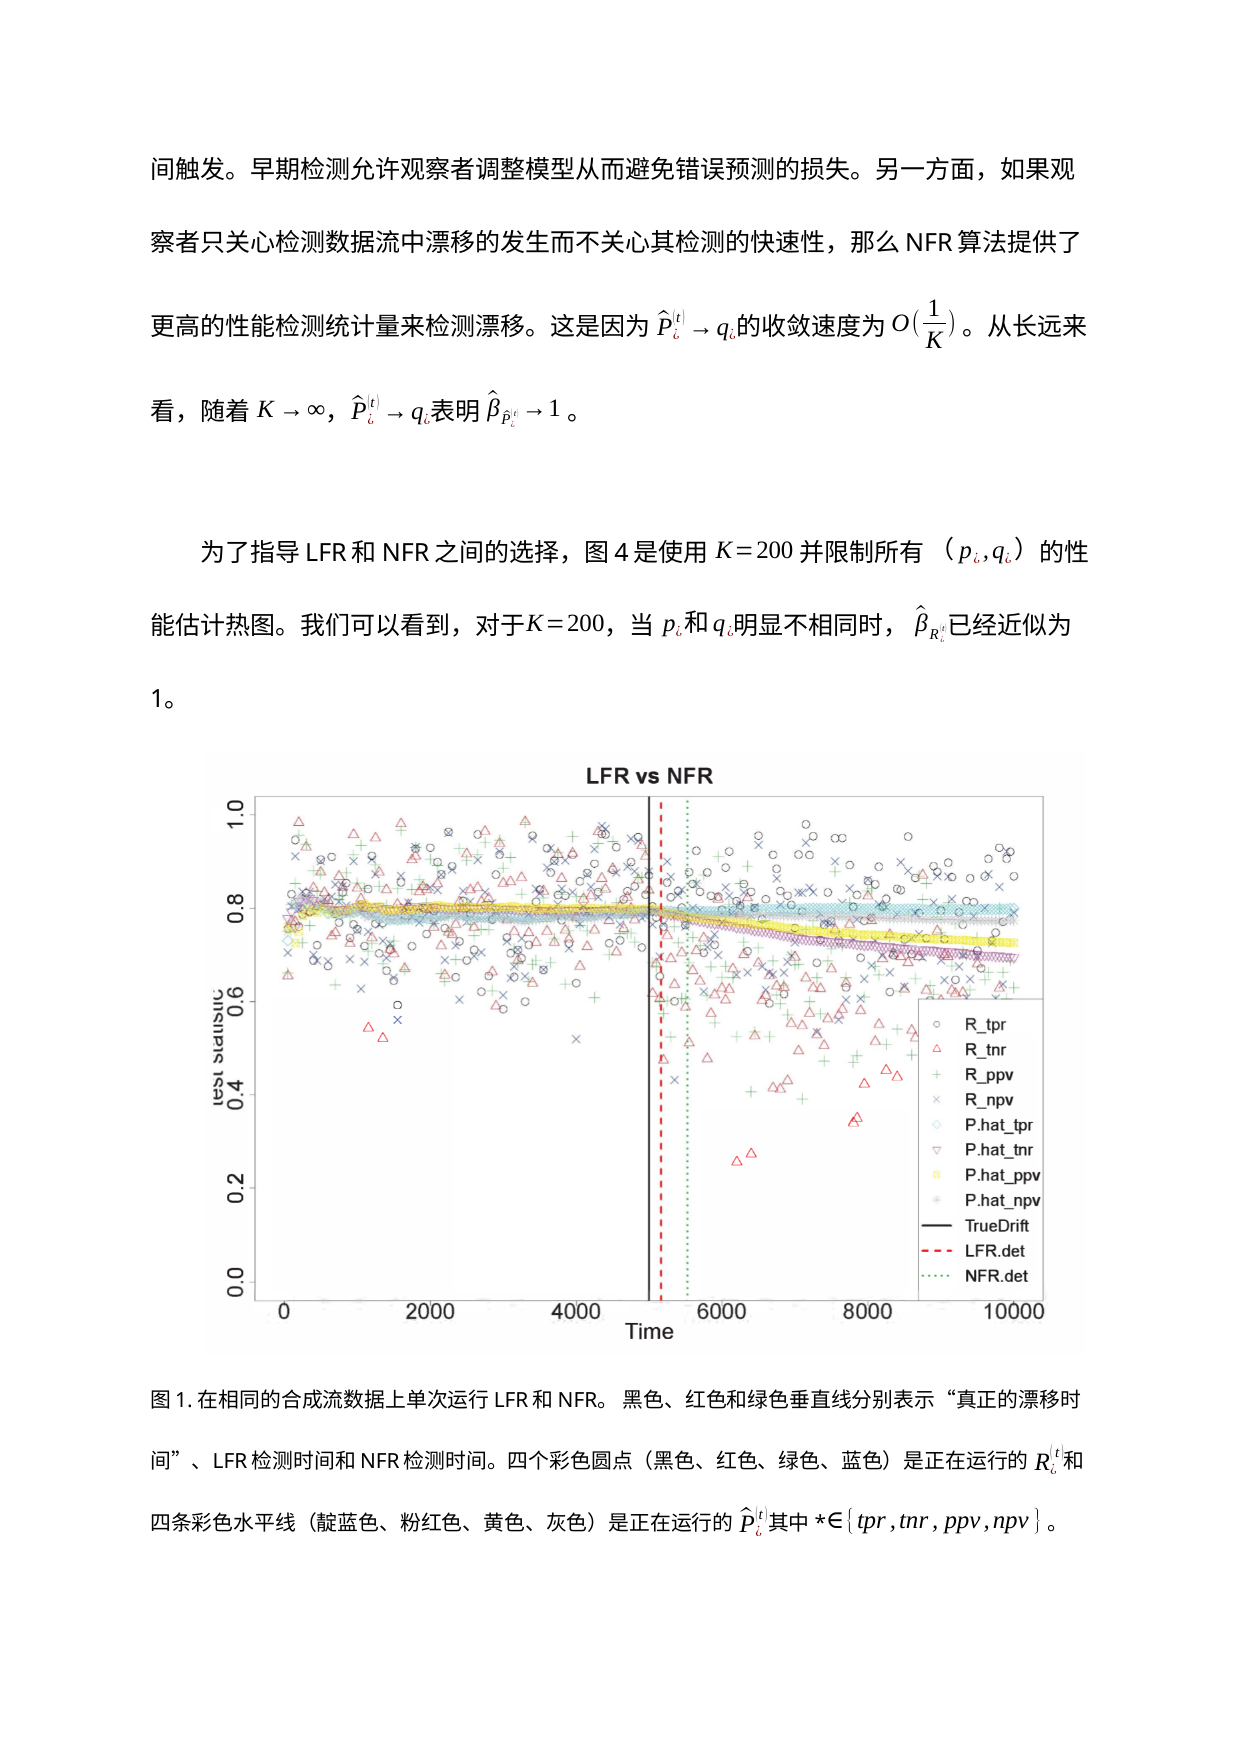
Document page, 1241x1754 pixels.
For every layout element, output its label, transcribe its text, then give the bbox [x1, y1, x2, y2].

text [150, 150, 1090, 428]
text 图1. 在相同的合成流数据上单次运行LFR和NFR。 黑色、红色和绿色垂直线分别表示“真正的漂移时间”、LFR检测时间和NFR检测时间。四个彩色圆点（黑色、红色、绿色、蓝色）是正在运行的 和四条彩色水平线（靛蓝色、粉红色、黄色、灰色）是正在运行的 其中 * 。 [150, 1383, 1090, 1537]
picture [204, 751, 1086, 1355]
text 为了指导LFR和NFR之间的选择，图4是使用 并限制所有 的性能估计热图。我们可以看到，对于，当 明显不相同时， 已经近似为1。 [150, 532, 1090, 715]
